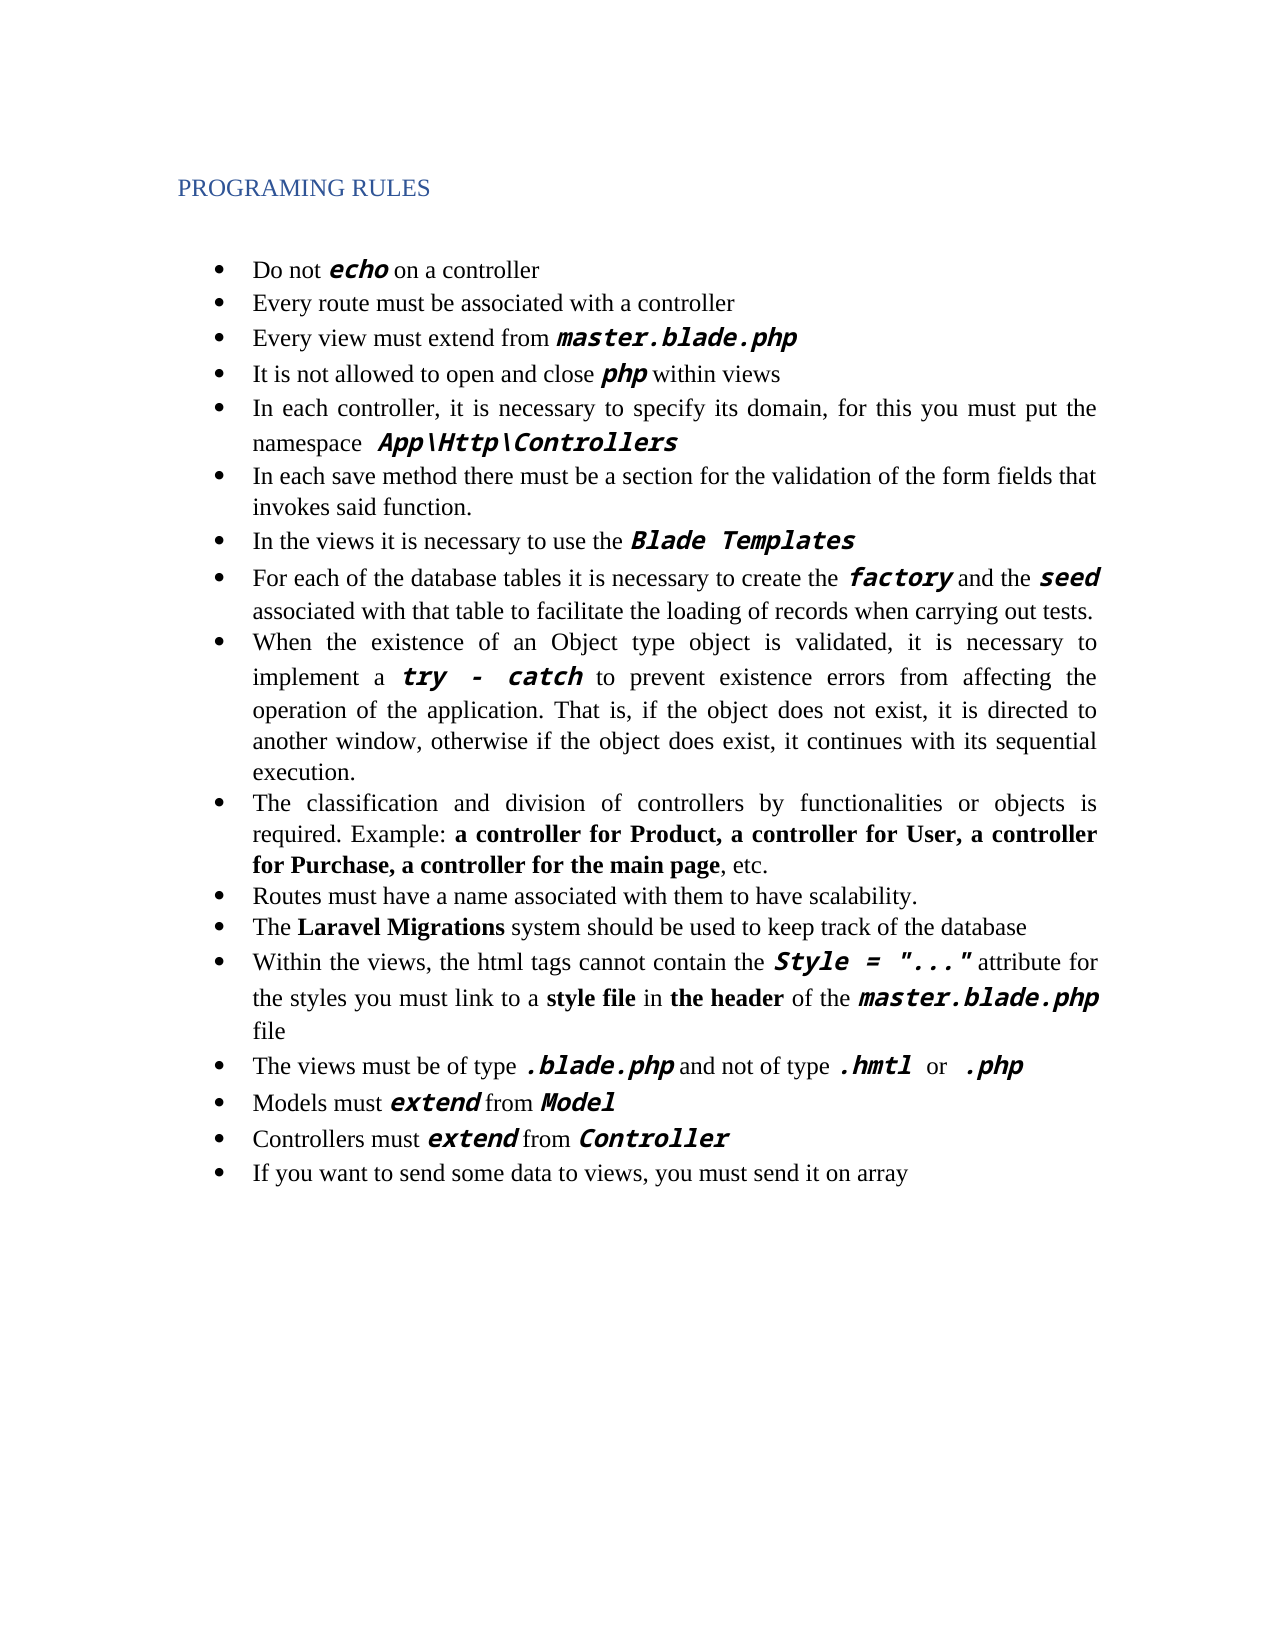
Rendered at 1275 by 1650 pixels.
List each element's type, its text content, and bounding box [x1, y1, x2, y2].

list The views must be of type .blade.php and not of type .hmtl or .php [215, 1047, 1098, 1082]
list Routes must have a name associated with them to have scalability. [215, 881, 1098, 910]
list Within the views, the html tags cannot contain the Style = "..." attribute for the styles you must link to a style file in the header of the master.blade.php file [215, 943, 1098, 1045]
list The Laravel Migrations system should be used to keep track of the database [215, 912, 1098, 941]
list Controllers must extend from Controller [215, 1121, 1098, 1155]
list Models must extend from Model [215, 1084, 1098, 1118]
list When the existence of an Object type object is validated, it is necessary to implement a try - catch to prevent existence errors from affecting the operation of the application. That is, if the object does not exist, it is directed to another window, otherwise if the object does exist, it continues with its sequential execution. [215, 627, 1098, 786]
list It is not allowed to open and close php within views [215, 356, 1098, 390]
list In the views it is necessary to use the Blade Templates [215, 523, 1098, 557]
list Do not echo on a controller [215, 251, 1098, 285]
list If you want to send some data to views, you must send it on array [215, 1158, 1098, 1187]
list Every route must be associated with a controller [215, 288, 1098, 317]
subtitle PROGRAMING RULES [177, 173, 1098, 201]
list In each controller, it is necessary to specify its domain, for this you must put the namespace App\Http\Controllers [215, 393, 1098, 458]
list For each of the database tables it is necessary to create the factory and the seed associated with that table to facilitate the loading of records when carrying out tests. [215, 560, 1098, 625]
list Every view must extend from master.blade.php [215, 319, 1098, 353]
list The classification and division of controllers by functionalities or objects is required. Example: a controller for Product, a controller for User, a controller for Purchase, a controller for the main page, etc. [215, 788, 1098, 879]
list In each save method there must be a section for the validation of the form fields that invokes said function. [215, 461, 1098, 521]
